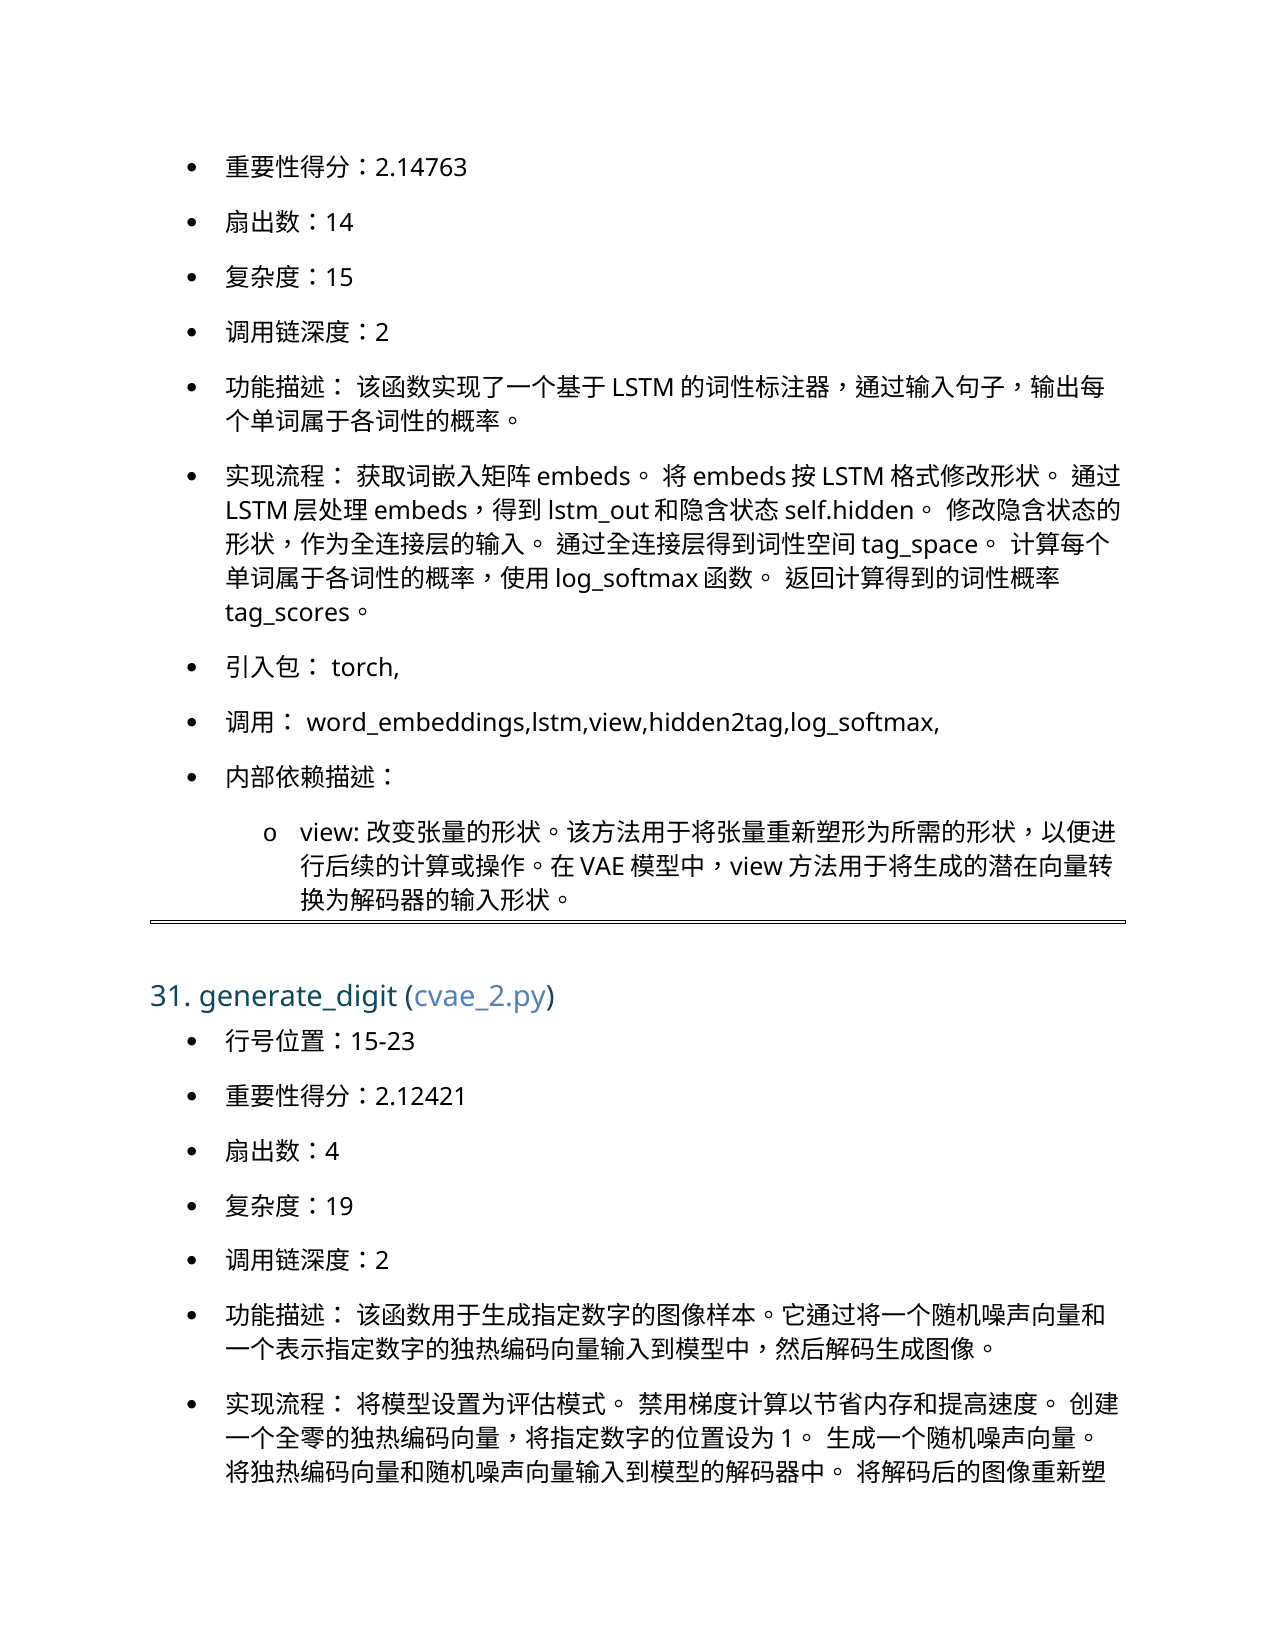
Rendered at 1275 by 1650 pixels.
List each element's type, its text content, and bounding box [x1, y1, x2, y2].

subtitle 31. generate_digit (cvae_2.py) [150, 975, 1125, 1015]
list 实现流程： 获取词嵌入矩阵embeds。 将embeds按LSTM格式修改形状。 通过LSTM层处理embeds，得到lstm_out和隐含状态self.hidden。 修改隐含状态的形状，作为全连接层的输入。 通过全连接层得到词性空间tag_space。 计算每个单词属于各词性的概率，使用log_softmax函数。 返回计算得到的词性概率tag_scores。 [187, 458, 1125, 629]
list 复杂度：19 [187, 1188, 1125, 1222]
list 功能描述： 该函数实现了一个基于LSTM的词性标注器，通过输入句子，输出每个单词属于各词性的概率。 [187, 369, 1125, 438]
list view: 改变张量的形状。该方法用于将张量重新塑形为所需的形状，以便进行后续的计算或操作。在VAE模型中，view方法用于将生成的潜在向量转换为解码器的输入形状。 [262, 814, 1125, 917]
list 引入包： torch, [187, 650, 1125, 684]
list 扇出数：4 [187, 1133, 1125, 1167]
list 重要性得分：2.14763 [187, 150, 1125, 184]
list 复杂度：15 [187, 260, 1125, 294]
list 调用： word_embeddings,lstm,view,hidden2tag,log_softmax, [187, 704, 1125, 739]
list 功能描述： 该函数用于生成指定数字的图像样本。它通过将一个随机噪声向量和一个表示指定数字的独热编码向量输入到模型中，然后解码生成图像。 [187, 1298, 1125, 1366]
list 重要性得分：2.12421 [187, 1078, 1125, 1112]
list 行号位置：15-23 [187, 1023, 1125, 1057]
list 调用链深度：2 [187, 315, 1125, 349]
list 扇出数：14 [187, 205, 1125, 239]
list 调用链深度：2 [187, 1243, 1125, 1277]
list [187, 1387, 1125, 1489]
list 内部依赖描述： [187, 759, 1125, 793]
